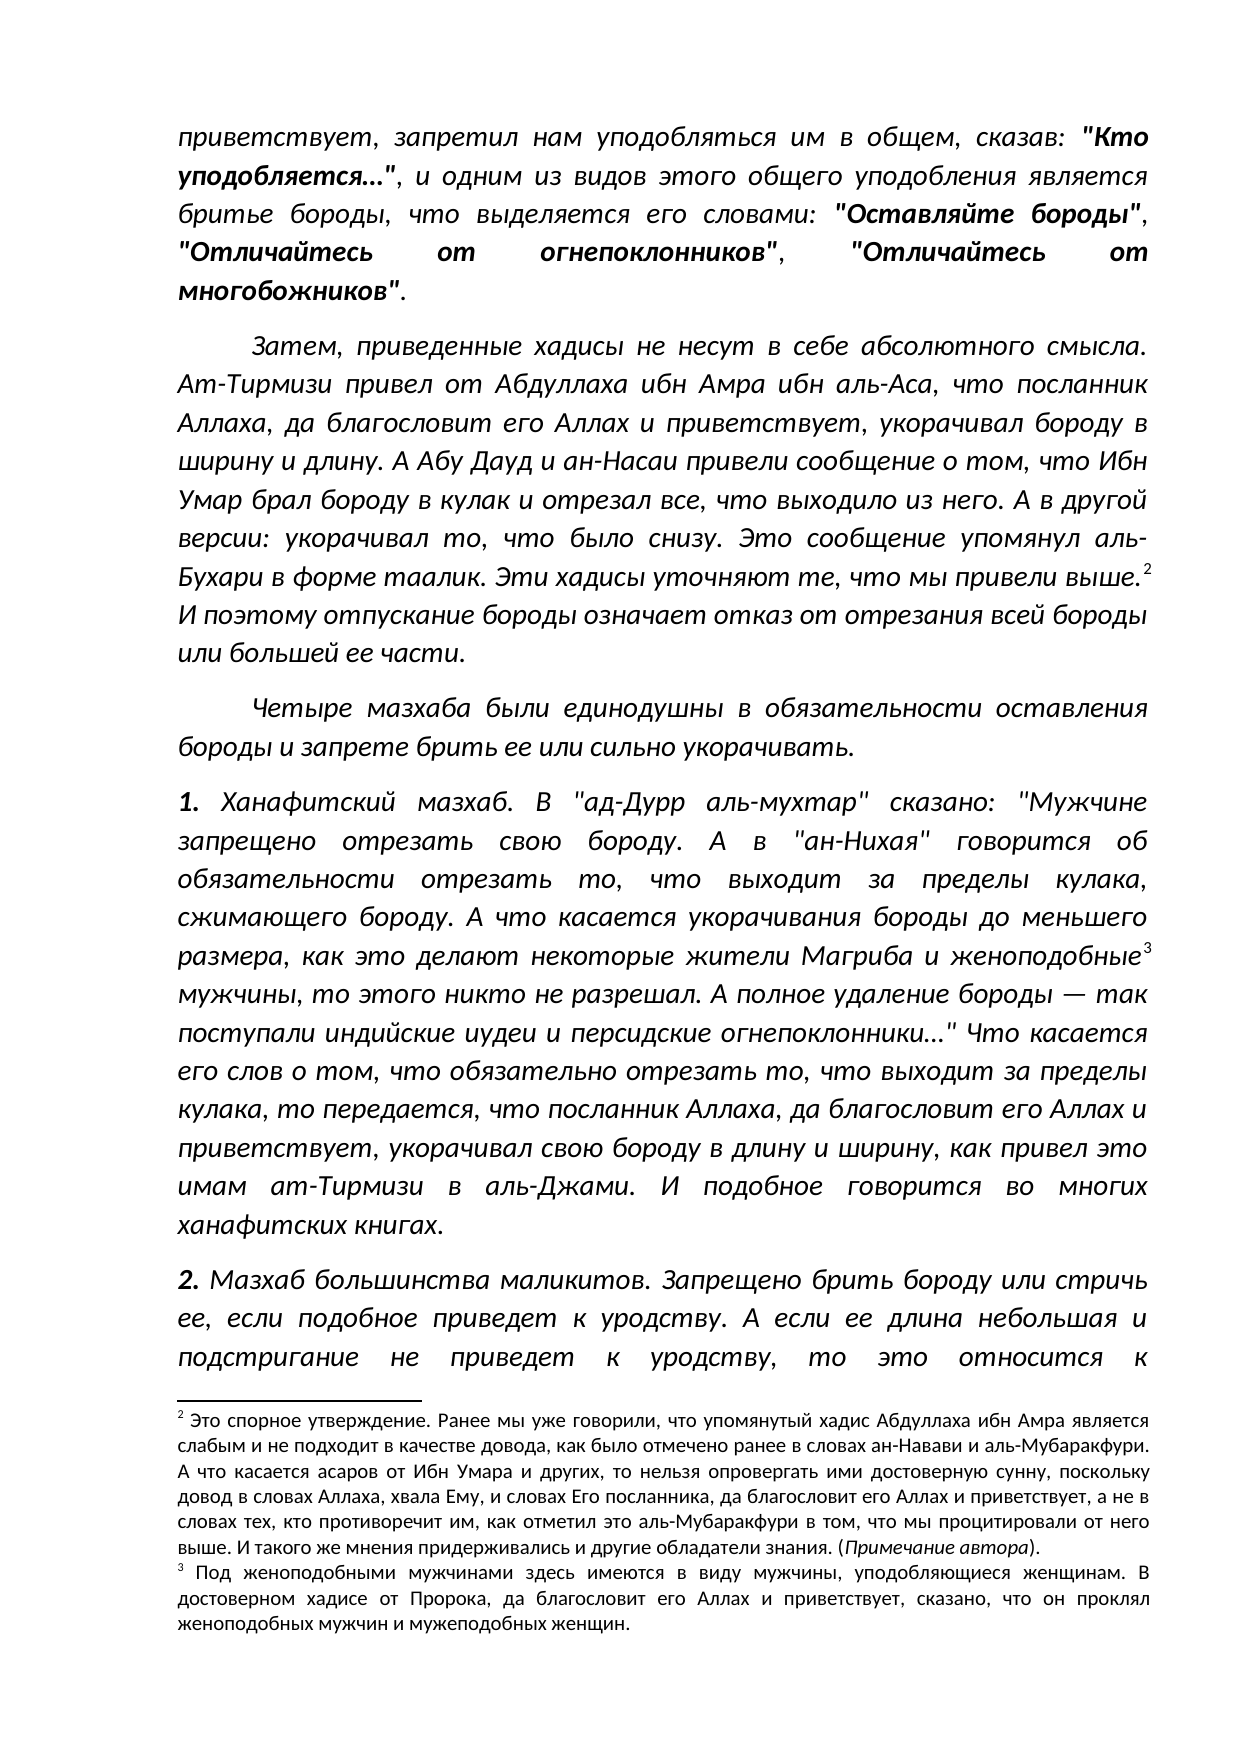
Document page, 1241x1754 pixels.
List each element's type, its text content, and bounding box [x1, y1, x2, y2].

text 1. Ханафитский мазхаб. В "ад-Дурр аль-мухтар" сказано: "Мужчине запрещено отрезать свою бороду. А в "ан-Нихая" говорится об обязательности отрезать то, что выходит за пределы кулака, сжимающего бороду. А что касается укорачивания бороды до меньшего размера, как это делают некоторые жители Магриба и женоподобные мужчины, то этого никто не разрешал. А полное удаление бороды — так поступали индийские иудеи и персидские огнепоклонники…" Что касается его слов о том, что обязательно отрезать то, что выходит за пределы кулака, то передается, что посланник Аллаха, да благословит его Аллах и приветствует, укорачивал свою бороду в длину и ширину, как привел это имам ат-Тирмизи в аль-Джами. И подобное говорится во многих ханафитских книгах. [177, 783, 1152, 1242]
text Затем, приведенные хадисы не несут в себе абсолютного смысла. Ат-Тирмизи привел от Абдуллаха ибн Амра ибн аль-Аса, что посланник Аллаха, да благословит его Аллах и приветствует, укорачивал бороду в ширину и длину. А Абу Дауд и ан-Насаи привели сообщение о том, что Ибн Умар брал бороду в кулак и отрезал все, что выходило из него. А в другой версии: укорачивал то, что было снизу. Это сообщение упомянул аль-Бухари в форме таалик. Эти хадисы уточняют те, что мы привели выше. И поэтому отпускание бороды означает отказ от отрезания всей бороды или большей ее части. [177, 327, 1152, 670]
text Четыре мазхаба были единодушны в обязательности оставления бороды и запрете брить ее или сильно укорачивать. [177, 689, 1152, 764]
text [177, 118, 1152, 307]
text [177, 1261, 1152, 1373]
